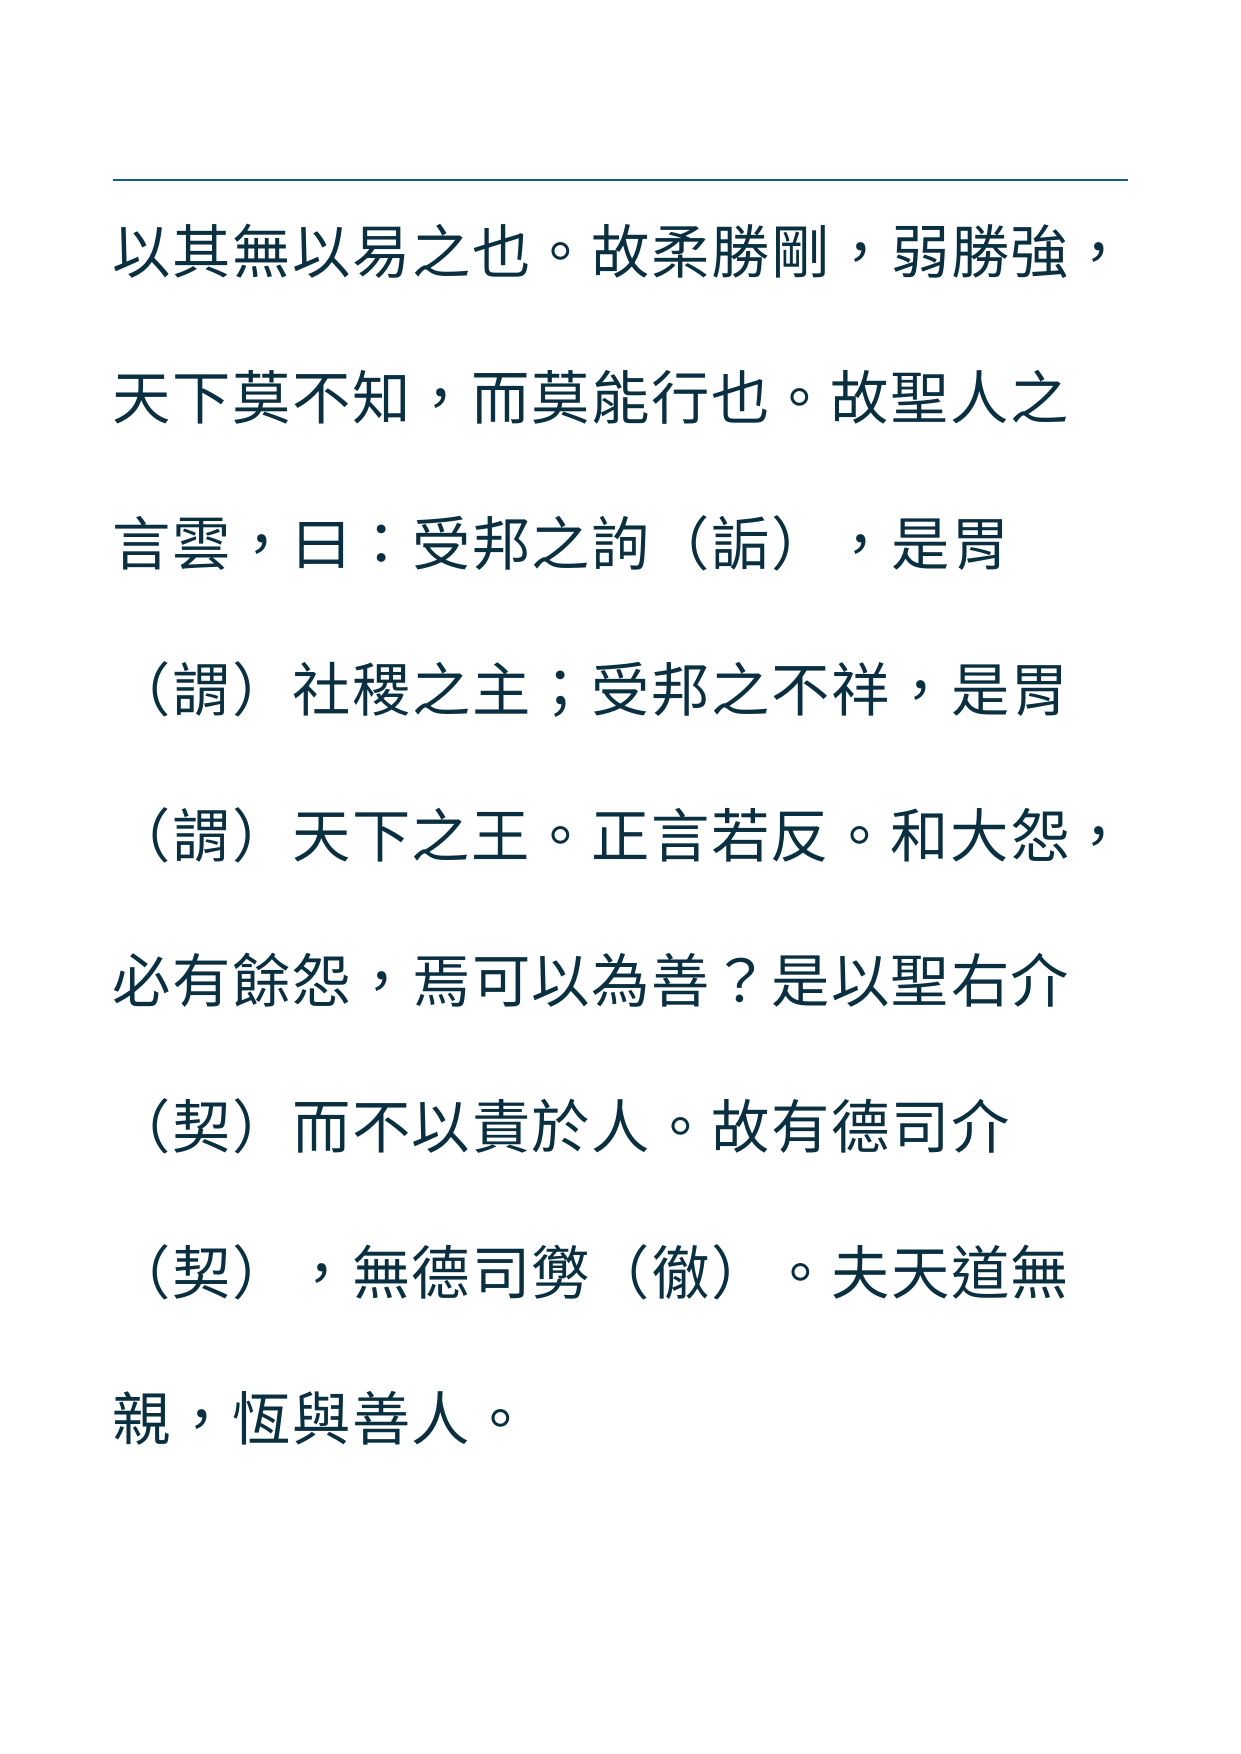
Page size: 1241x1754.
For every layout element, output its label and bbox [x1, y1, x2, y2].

subtitle [112, 180, 1128, 1478]
